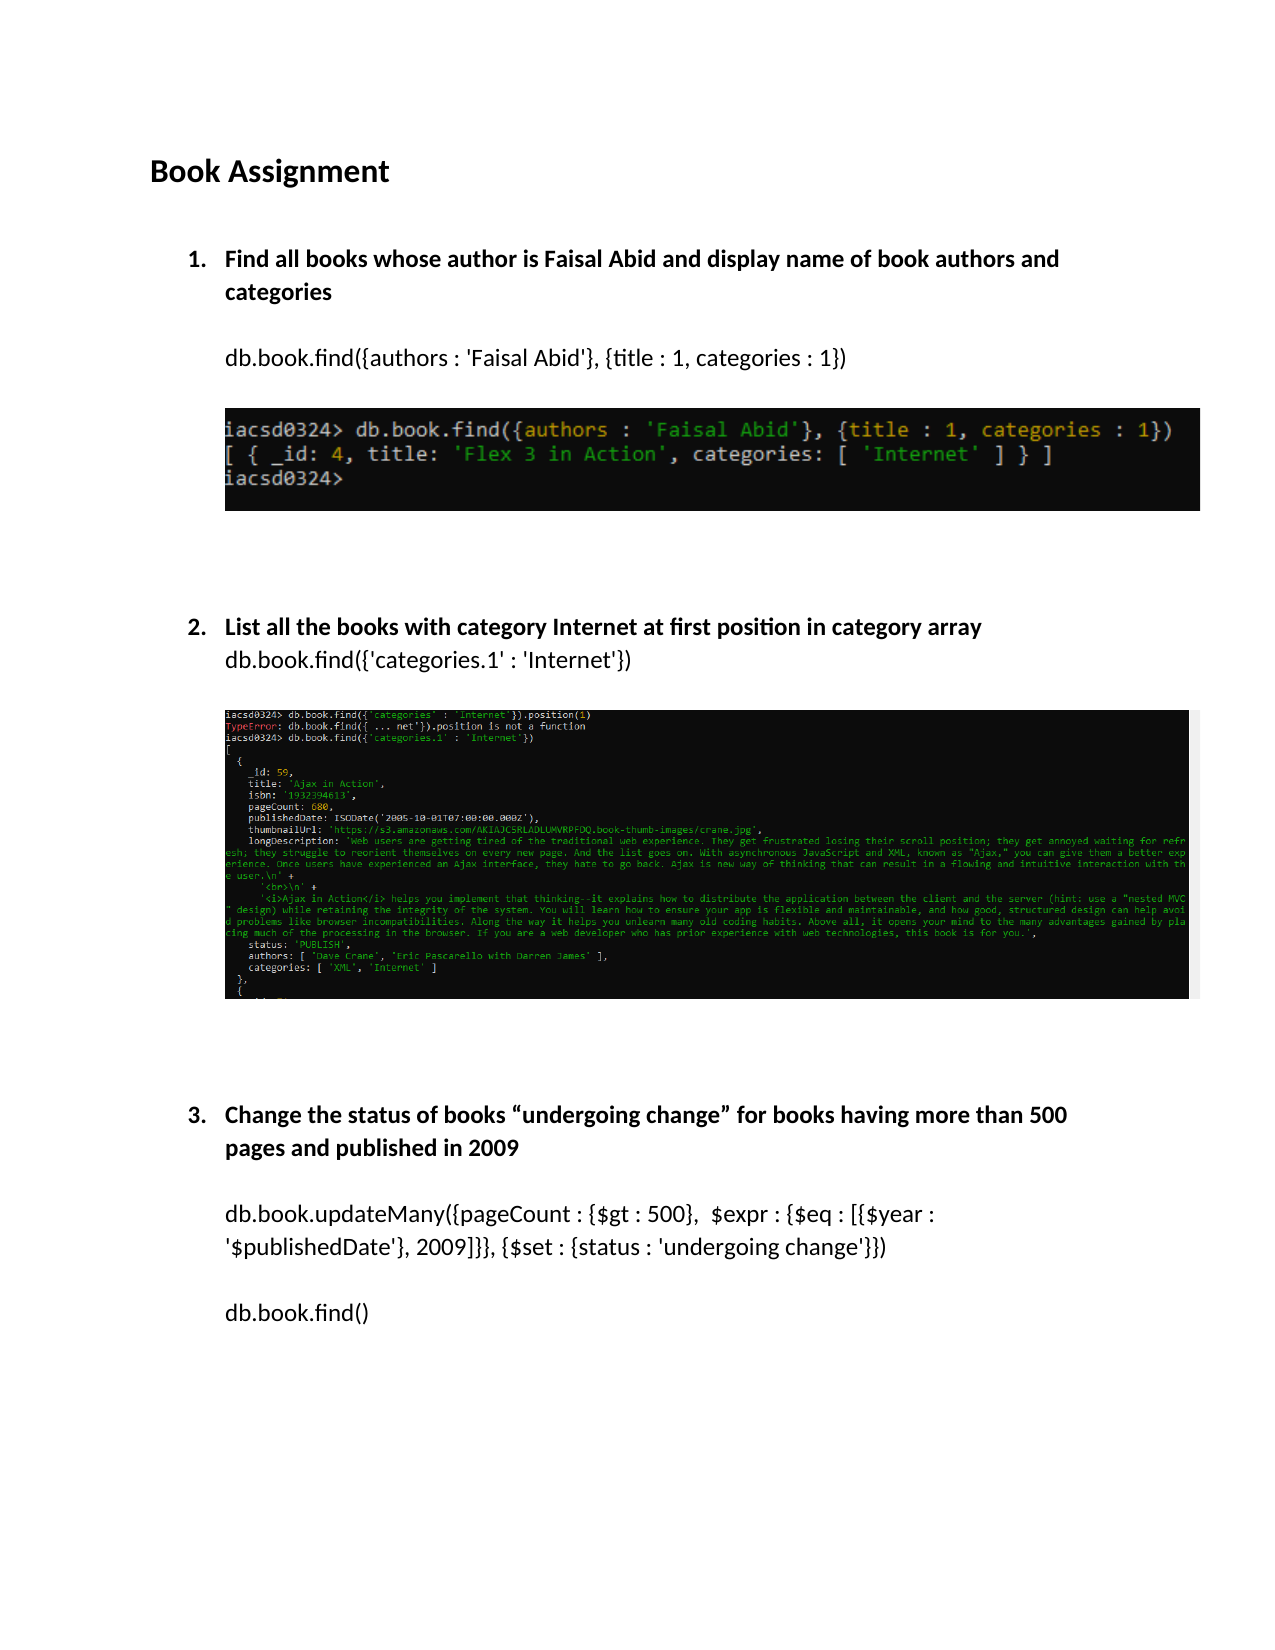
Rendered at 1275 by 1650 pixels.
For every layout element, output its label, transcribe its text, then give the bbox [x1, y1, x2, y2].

picture [225, 710, 1200, 999]
list db.book.updateMany({pageCount : {$gt : 500}, $expr : {$eq : [{$year : '$publishedDate'}, 2009]}}, {$set : {status : 'undergoing change'}}) [225, 1198, 1125, 1261]
picture [225, 408, 1200, 511]
list Change the status of books “undergoing change” for books having more than 500 pages and published in 2009 [187, 1099, 1125, 1163]
list List all the books with category Internet at first position in category array [187, 611, 1125, 642]
list Find all books whose author is Faisal Abid and display name of book authors and categories [187, 243, 1125, 307]
list db.book.find() [225, 1297, 1125, 1327]
text Book Assignment [150, 150, 1125, 191]
list db.book.find({authors : 'Faisal Abid'}, {title : 1, categories : 1}) [225, 342, 1125, 373]
list db.book.find({'categories.1' : 'Internet'}) [225, 644, 1125, 675]
